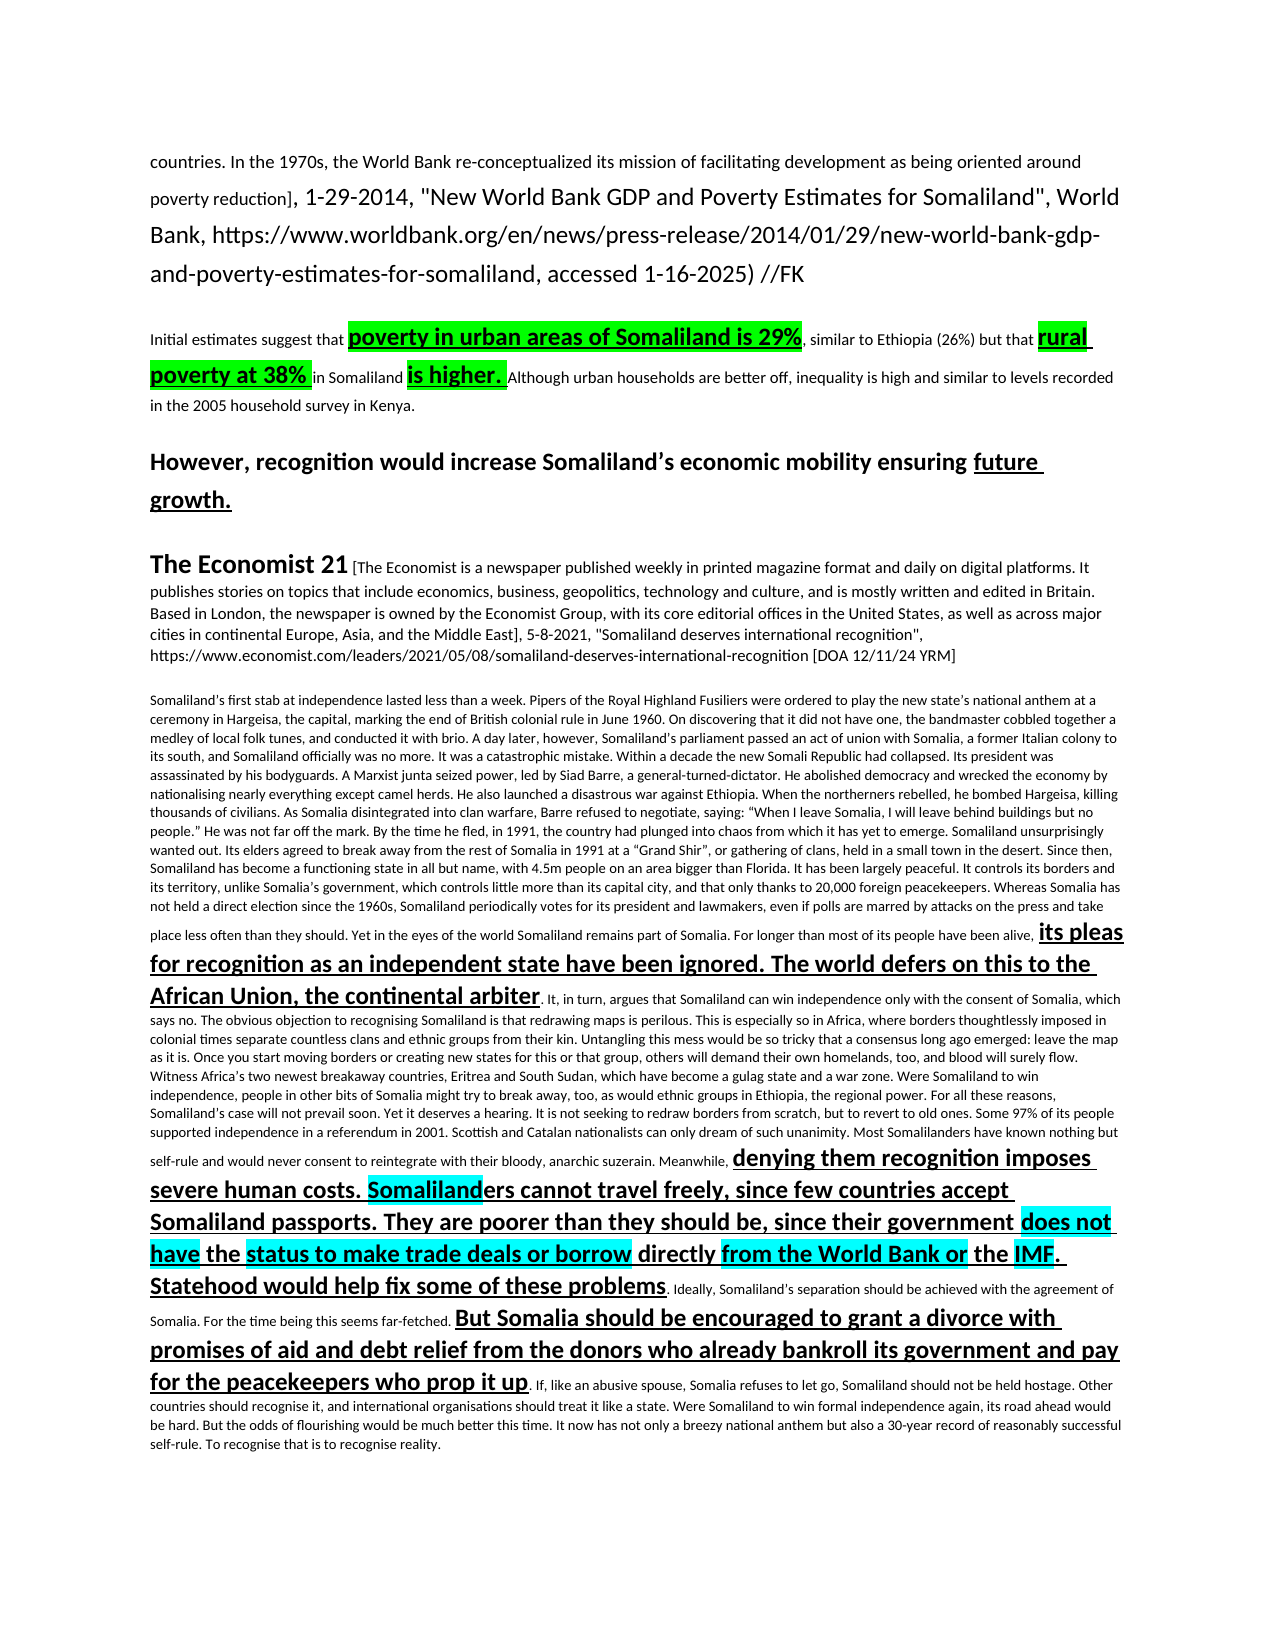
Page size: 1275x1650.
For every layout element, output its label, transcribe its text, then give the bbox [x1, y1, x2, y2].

text Somaliland’s first stab at independence lasted less than a week. Pipers of the Royal Highland Fusiliers were ordered to play the new state’s national anthem at a ceremony in Hargeisa, the capital, marking the end of British colonial rule in June 1960. On discovering that it did not have one, the bandmaster cobbled together a medley of local folk tunes, and conducted it with brio. A day later, however, Somaliland’s parliament passed an act of union with Somalia, a former Italian colony to its south, and Somaliland officially was no more. It was a catastrophic mistake. Within a decade the new Somali Republic had collapsed. Its president was assassinated by his bodyguards. A Marxist junta seized power, led by Siad Barre, a general-turned-dictator. He abolished democracy and wrecked the economy by nationalising nearly everything except camel herds. He also launched a disastrous war against Ethiopia. When the northerners rebelled, he bombed Hargeisa, killing thousands of civilians. As Somalia disintegrated into clan warfare, Barre refused to negotiate, saying: “When I leave Somalia, I will leave behind buildings but no people.” He was not far off the mark. By the time he fled, in 1991, the country had plunged into chaos from which it has yet to emerge. Somaliland unsurprisingly wanted out. Its elders agreed to break away from the rest of Somalia in 1991 at a “Grand Shir”, or gathering of clans, held in a small town in the desert. Since then, Somaliland has become a functioning state in all but name, with 4.5m people on an area bigger than Florida. It has been largely peaceful. It controls its borders and its territory, unlike Somalia’s government, which controls little more than its capital city, and that only thanks to 20,000 foreign peacekeepers. Whereas Somalia has not held a direct election since the 1960s, Somaliland periodically votes for its president and lawmakers, even if polls are marred by attacks on the press and take place less often than they should. Yet in the eyes of the world Somaliland remains part of Somalia. For longer than most of its people have been alive, its pleas for recognition as an independent state have been ignored. The world defers on this to the African Union, the continental arbiter. It, in turn, argues that Somaliland can win independence only with the consent of Somalia, which says no. The obvious objection to recognising Somaliland is that redrawing maps is perilous. This is especially so in Africa, where borders thoughtlessly imposed in colonial times separate countless clans and ethnic groups from their kin. Untangling this mess would be so tricky that a consensus long ago emerged: leave the map as it is. Once you start moving borders or creating new states for this or that group, others will demand their own homelands, too, and blood will surely flow. Witness Africa’s two newest breakaway countries, Eritrea and South Sudan, which have become a gulag state and a war zone. Were Somaliland to win independence, people in other bits of Somalia might try to break away, too, as would ethnic groups in Ethiopia, the regional power. For all these reasons, Somaliland’s case will not prevail soon. Yet it deserves a hearing. It is not seeking to redraw borders from scratch, but to revert to old ones. Some 97% of its people supported independence in a referendum in 2001. Scottish and Catalan nationalists can only dream of such unanimity. Most Somalilanders have known nothing but self-rule and would never consent to reintegrate with their bloody, anarchic suzerain. Meanwhile, denying them recognition imposes severe human costs. Somalilanders cannot travel freely, since few countries accept Somaliland passports. They are poorer than they should be, since their government does not have the status to make trade deals or borrow directly from the World Bank or the IMF. Statehood would help fix some of these problems. Ideally, Somaliland’s separation should be achieved with the agreement of Somalia. For the time being this seems far-fetched. But Somalia should be encouraged to grant a divorce with promises of aid and debt relief from the donors who already bankroll its government and pay for the peacekeepers who prop it up. If, like an abusive spouse, Somalia refuses to let go, Somaliland should not be held hostage. Other countries should recognise it, and international organisations should treat it like a state. Were Somaliland to win formal independence again, its road ahead would be hard. But the odds of flourishing would be much better this time. It now has not only a breezy national anthem but also a 30-year record of reasonably successful self-rule. To recognise that is to recognise reality. [150, 692, 1125, 1453]
text However, recognition would increase Somaliland’s economic mobility ensuring future growth. [150, 446, 1125, 515]
text The Economist 21 [The Economist is a newspaper published weekly in printed magazine format and daily on digital platforms. It publishes stories on topics that include economics, business, geopolitics, technology and culture, and is mostly written and edited in Britain. Based in London, the newspaper is owned by the Economist Group, with its core editorial offices in the United States, as well as across major cities in continental Europe, Asia, and the Middle East], 5-8-2021, "Somaliland deserves international recognition", https://www.economist.com/leaders/2021/05/08/somaliland-deserves-international-recognition [DOA 12/11/24 YRM] [150, 548, 1125, 666]
text Initial estimates suggest that poverty in urban areas of Somaliland is 29%, similar to Ethiopia (26%) but that rural poverty at 38% in Somaliland is higher. Although urban households are better off, inequality is high and similar to levels recorded in the 2005 household survey in Kenya. [150, 321, 1125, 416]
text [150, 150, 1125, 288]
